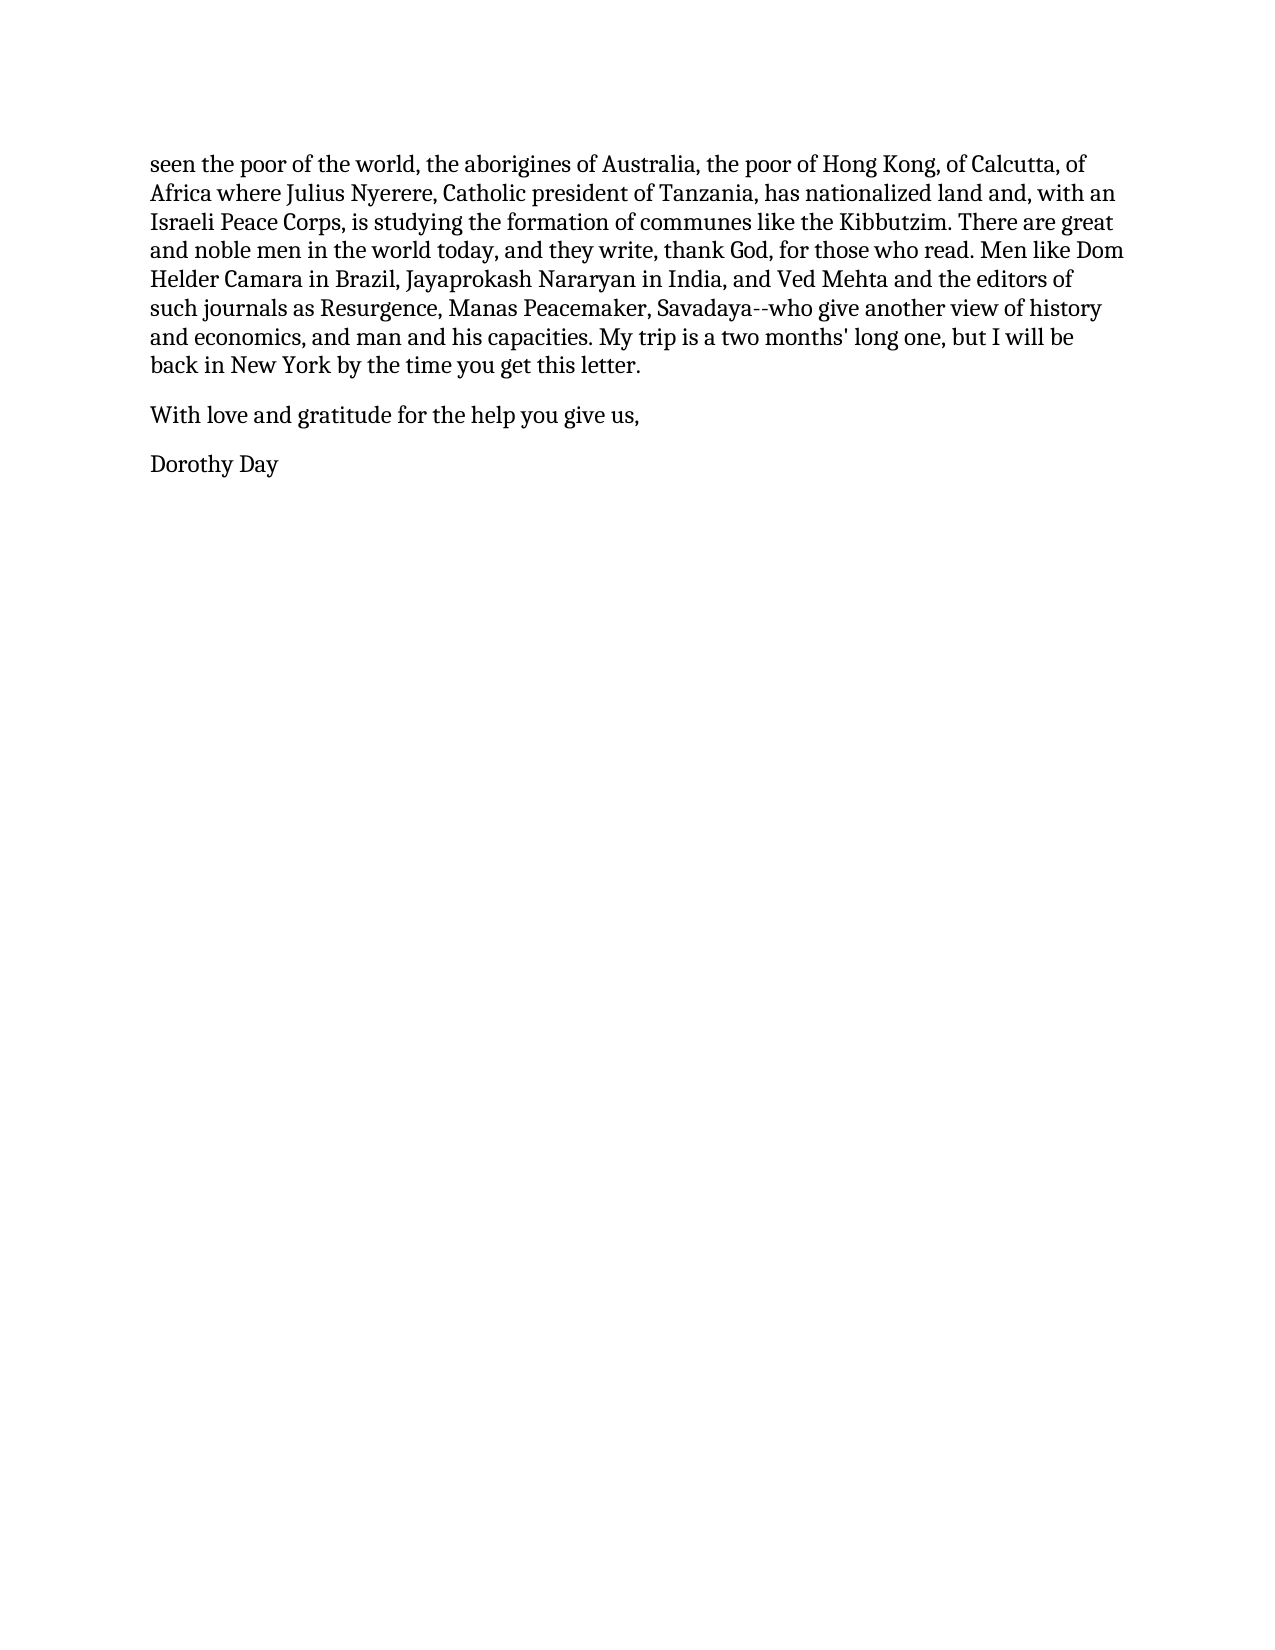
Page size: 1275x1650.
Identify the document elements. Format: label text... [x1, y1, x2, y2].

text With love and gratitude for the help you give us, [150, 401, 1125, 429]
text Dorothy Day [150, 450, 1125, 479]
